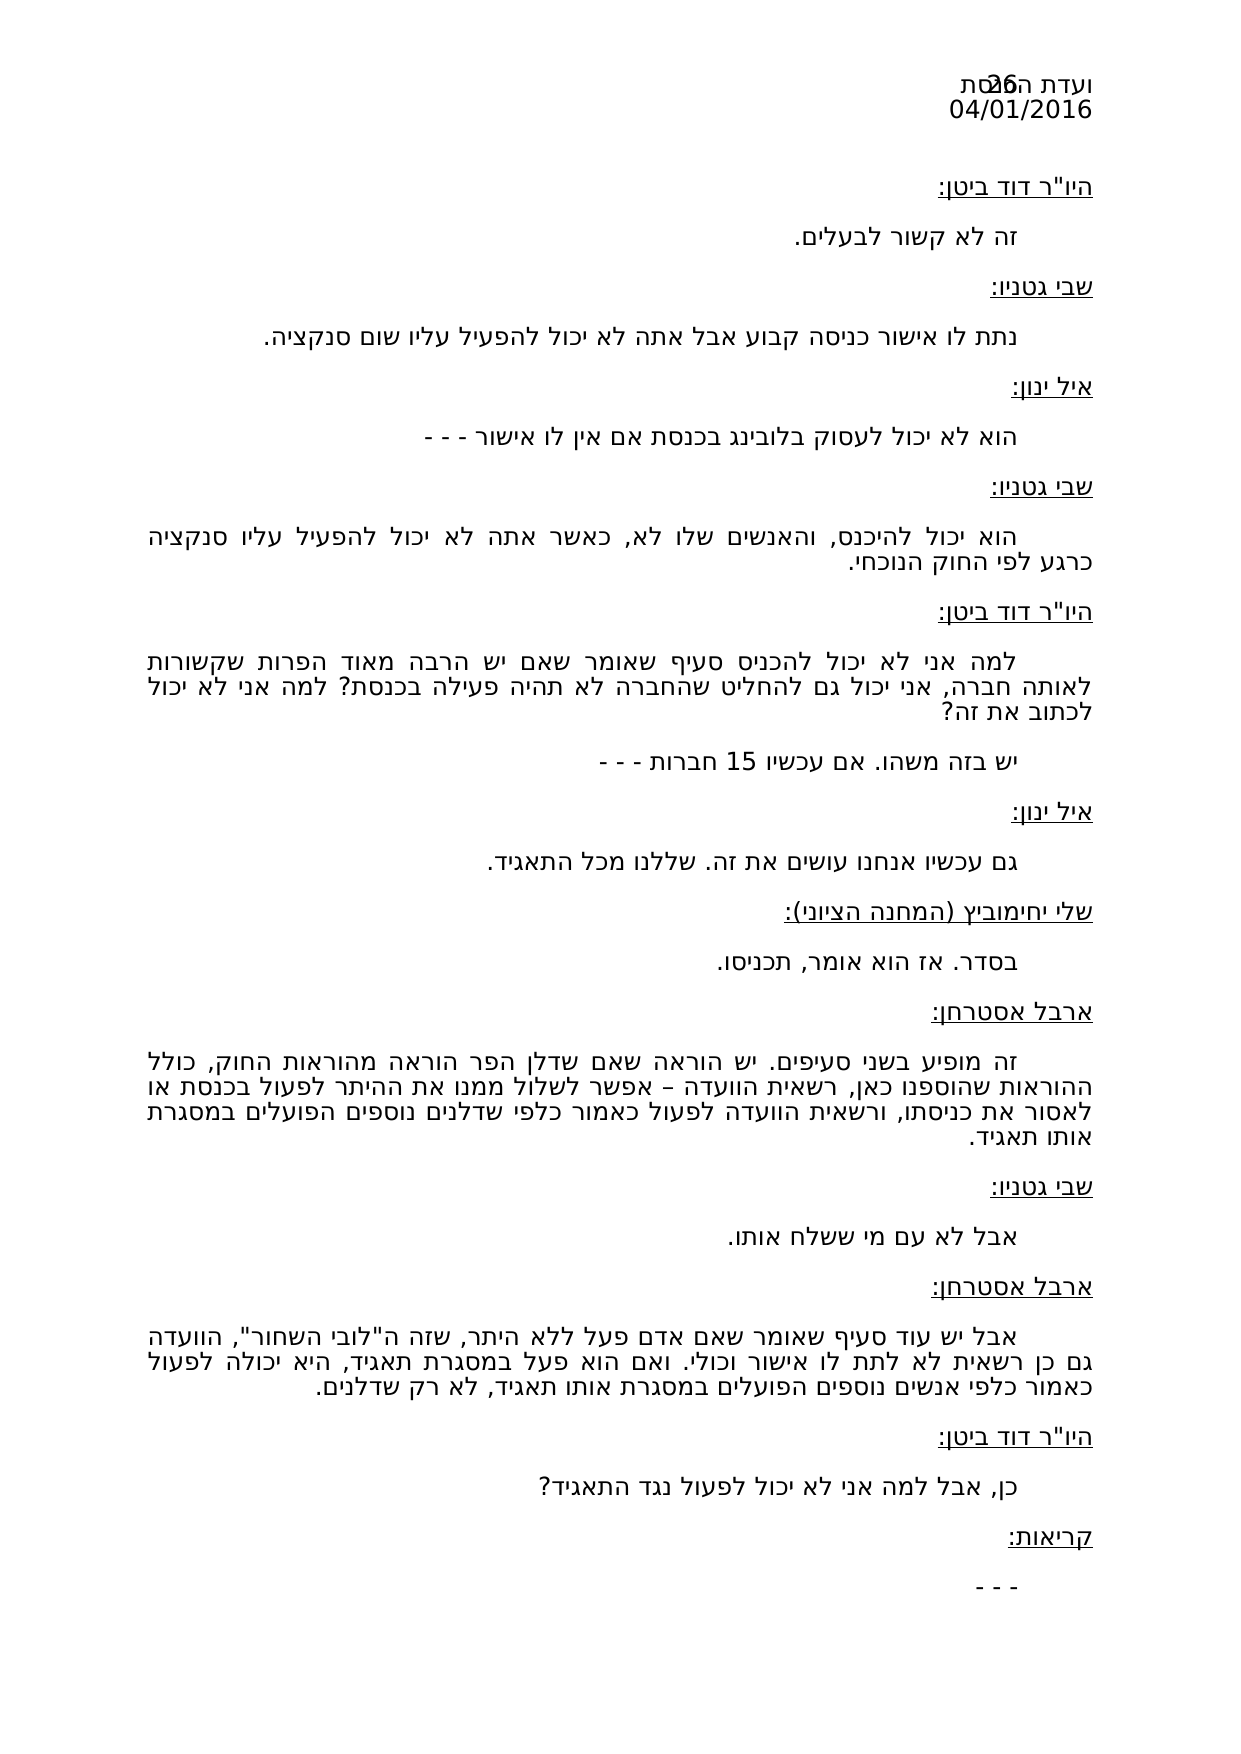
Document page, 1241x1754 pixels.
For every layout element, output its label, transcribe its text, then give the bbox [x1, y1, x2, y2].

text שבי גטניו: [147, 1175, 1093, 1200]
text קריאות: [147, 1525, 1093, 1550]
text ארבל אסטרחן: [147, 1275, 1093, 1300]
text נתת לו אישור כניסה קבוע אבל אתה לא יכול להפעיל עליו שום סנקציה. [147, 325, 1093, 350]
text שלי יחימוביץ (המחנה הציוני): [147, 900, 1093, 925]
text היו"ר דוד ביטן: [147, 175, 1093, 200]
text הוא לא יכול לעסוק בלובינג בכנסת אם אין לו אישור - - - [147, 425, 1093, 450]
text שבי גטניו: [147, 275, 1093, 300]
text זה מופיע בשני סעיפים. יש הוראה שאם שדלן הפר הוראה מהוראות החוק, כולל ההוראות שהוספנו כאן, רשאית הוועדה – אפשר לשלול ממנו את ההיתר לפעול בכנסת או לאסור את כניסתו, ורשאית הוועדה לפעול כאמור כלפי שדלנים נוספים הפועלים במסגרת אותו תאגיד. [147, 1050, 1093, 1150]
text אבל לא עם מי ששלח אותו. [147, 1225, 1093, 1250]
text היו"ר דוד ביטן: [147, 600, 1093, 625]
text יש בזה משהו. אם עכשיו 15 חברות - - - [147, 750, 1093, 775]
text איל ינון: [147, 375, 1093, 400]
text כן, אבל למה אני לא יכול לפעול נגד התאגיד? [147, 1475, 1093, 1500]
text הוא יכול להיכנס, והאנשים שלו לא, כאשר אתה לא יכול להפעיל עליו סנקציה כרגע לפי החוק הנוכחי. [147, 525, 1093, 575]
text ארבל אסטרחן: [147, 1000, 1093, 1025]
text למה אני לא יכול להכניס סעיף שאומר שאם יש הרבה מאוד הפרות שקשורות לאותה חברה, אני יכול גם להחליט שהחברה לא תהיה פעילה בכנסת? למה אני לא יכול לכתוב את זה? [147, 650, 1093, 725]
text - - - [147, 1575, 1093, 1600]
text היו"ר דוד ביטן: [147, 1425, 1093, 1450]
text בסדר. אז הוא אומר, תכניסו. [147, 950, 1093, 975]
text איל ינון: [147, 800, 1093, 825]
text אבל יש עוד סעיף שאומר שאם אדם פעל ללא היתר, שזה ה"לובי השחור", הוועדה גם כן רשאית לא לתת לו אישור וכולי. ואם הוא פעל במסגרת תאגיד, היא יכולה לפעול כאמור כלפי אנשים נוספים הפועלים במסגרת אותו תאגיד, לא רק שדלנים. [147, 1325, 1093, 1400]
text שבי גטניו: [147, 475, 1093, 500]
text גם עכשיו אנחנו עושים את זה. שללנו מכל התאגיד. [147, 850, 1093, 875]
text זה לא קשור לבעלים. [147, 225, 1093, 250]
